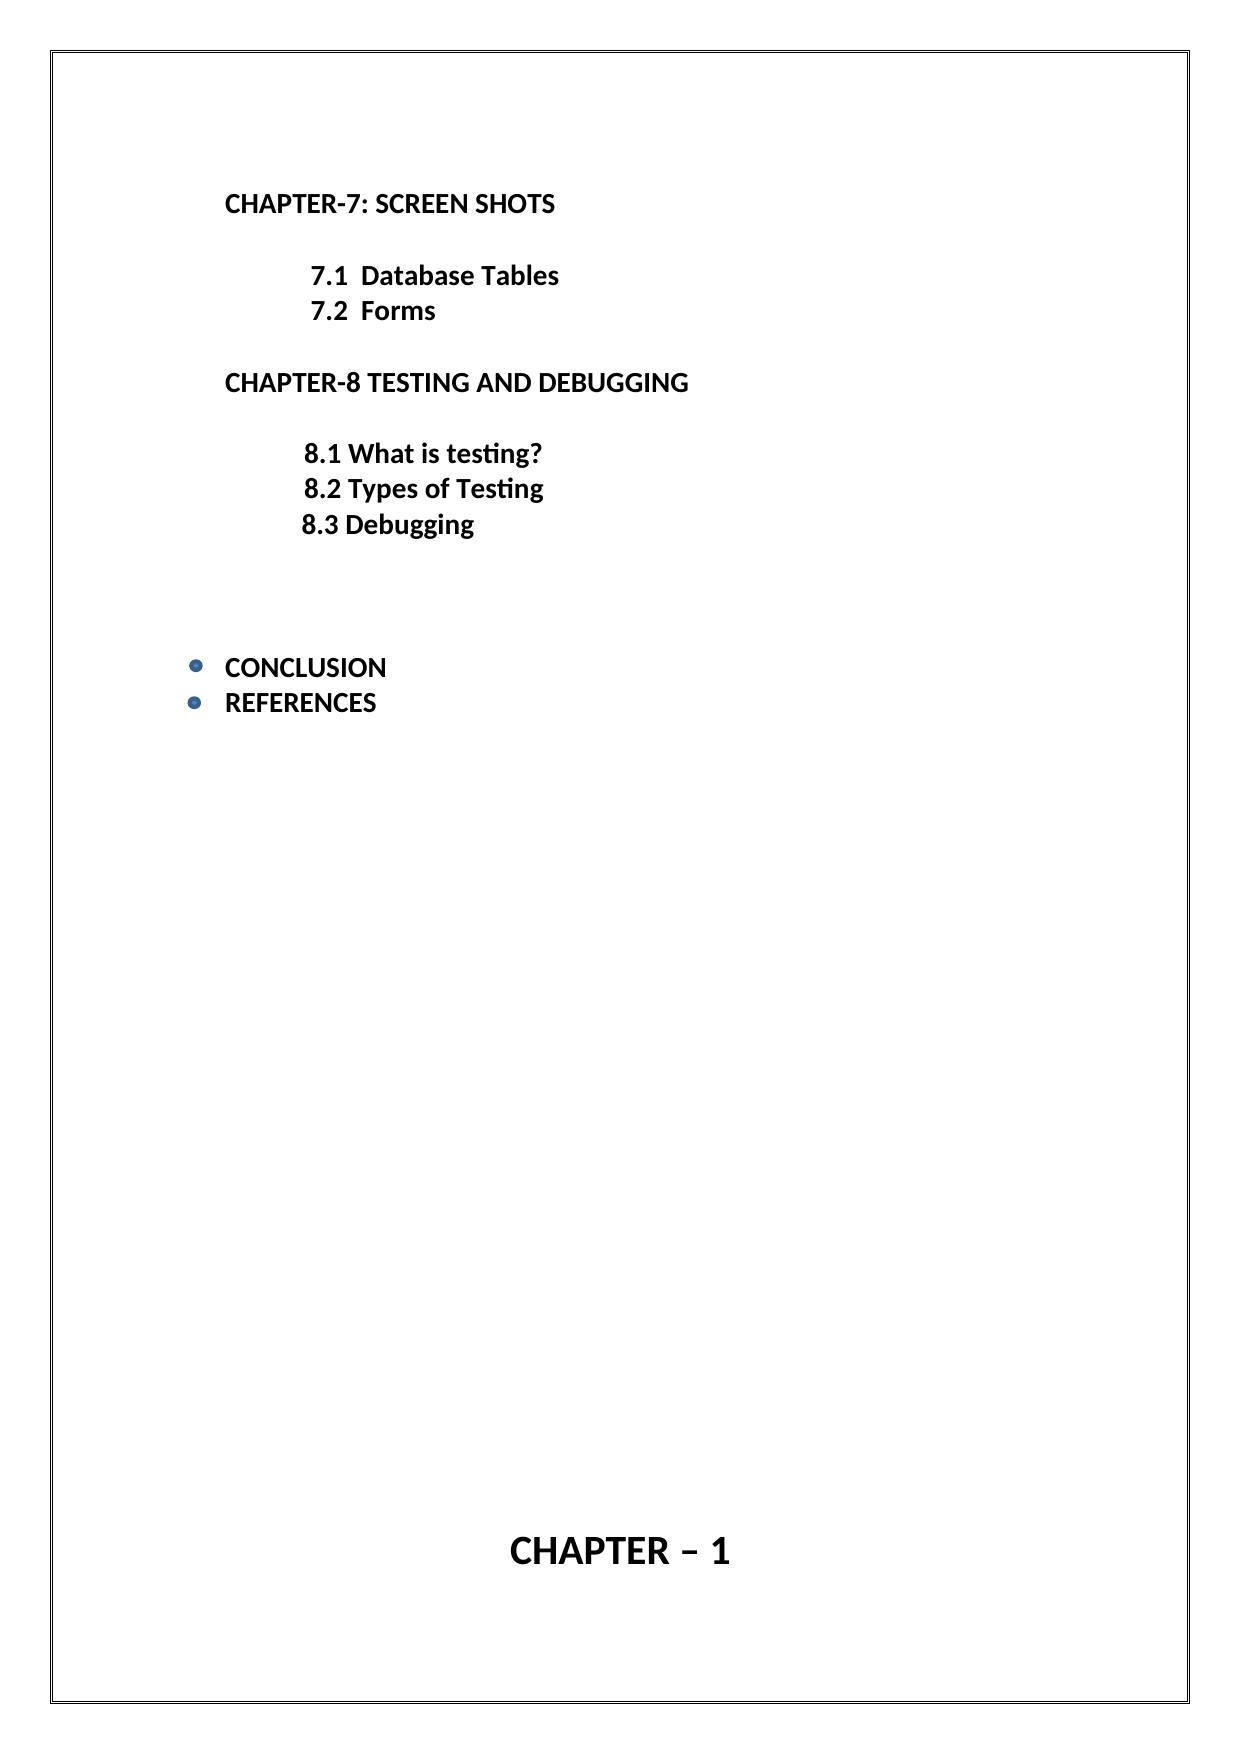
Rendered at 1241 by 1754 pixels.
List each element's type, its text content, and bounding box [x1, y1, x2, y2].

list 8.3 Debugging [150, 506, 1090, 542]
list 8.2 Types of Testing [225, 471, 1090, 506]
list REFERENCES [225, 684, 1090, 720]
list CHAPTER-8 TESTING AND DEBUGGING [225, 364, 1090, 399]
list 7.2 Forms [225, 292, 1090, 328]
list CHAPTER – 1 [150, 1524, 1090, 1575]
list CHAPTER-7: SCREEN SHOTS [225, 186, 1090, 221]
list 7.1 Database Tables [225, 257, 1090, 292]
list 8.1 What is testing? [225, 435, 1090, 471]
list CONCLUSION [225, 649, 1090, 684]
